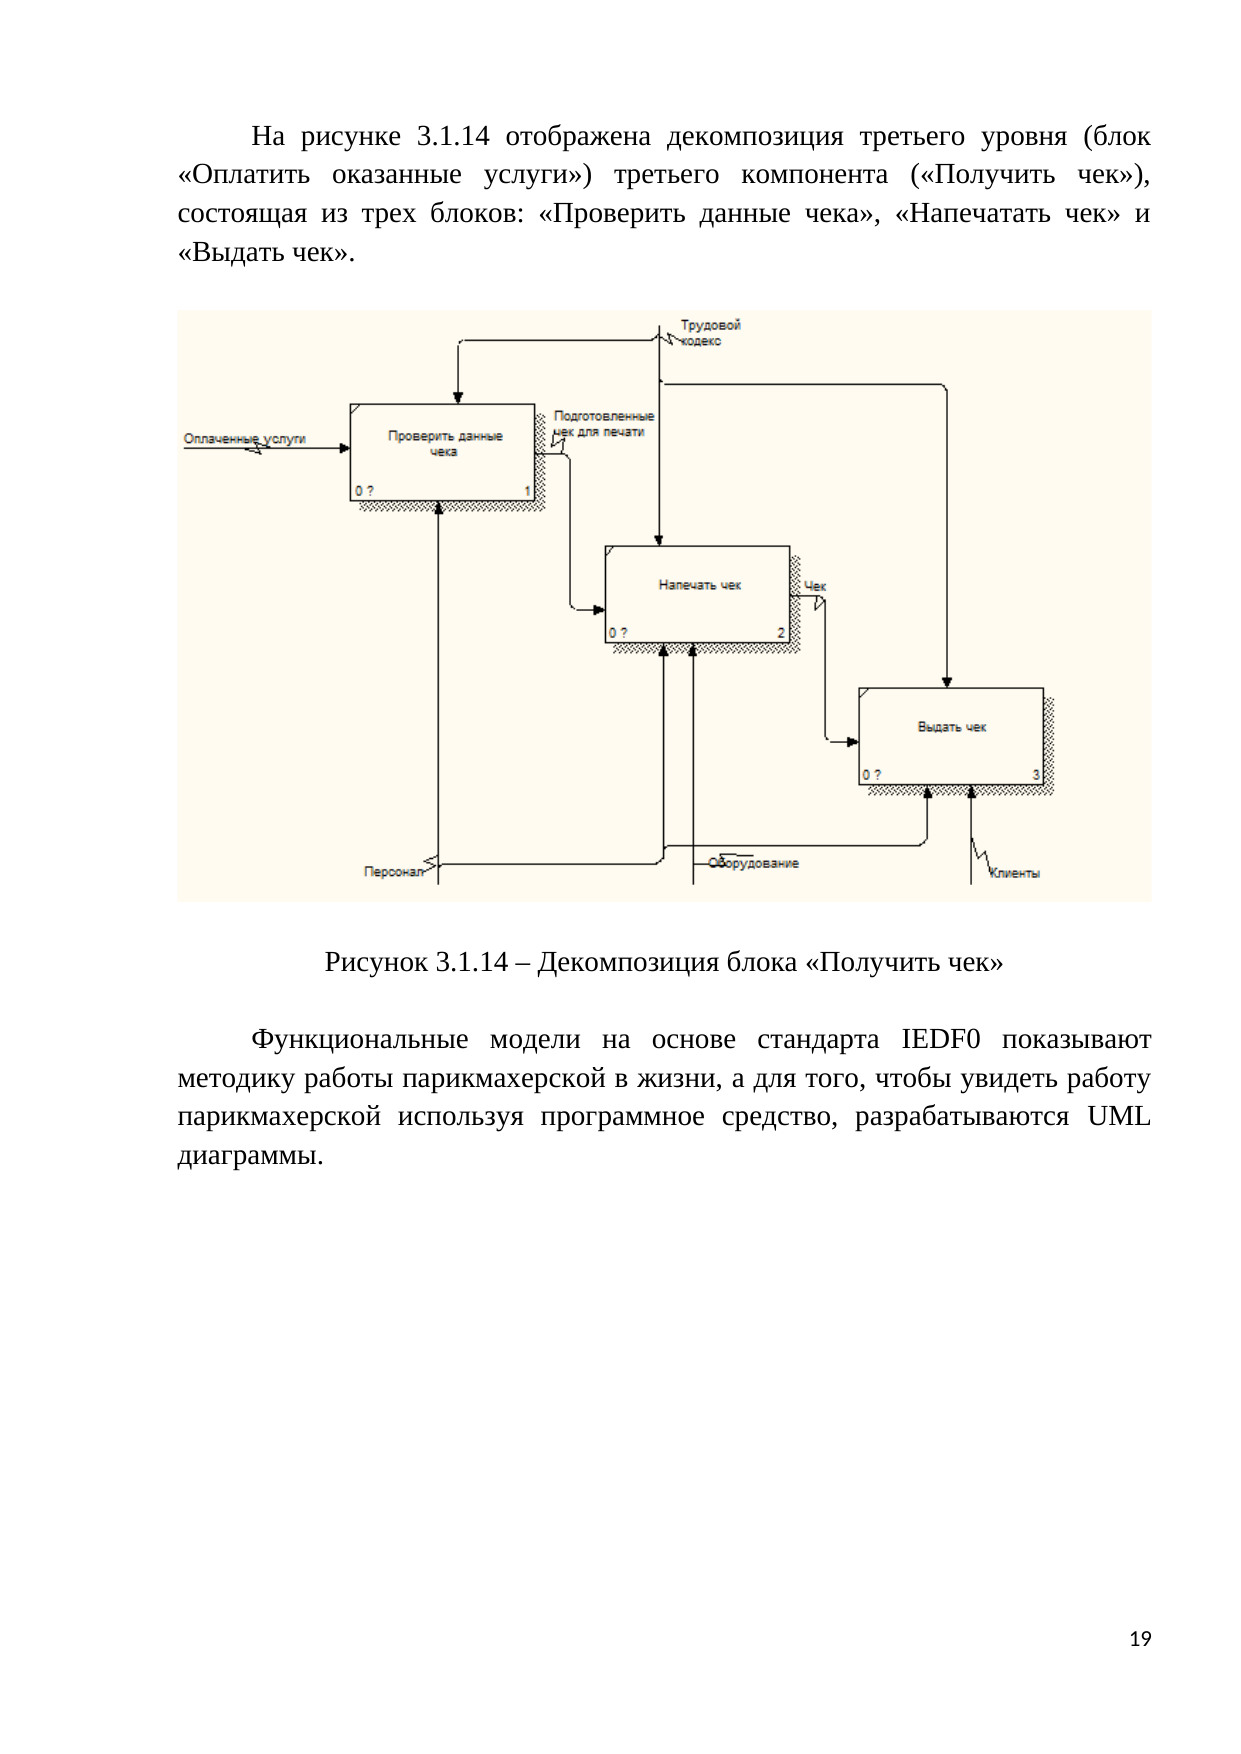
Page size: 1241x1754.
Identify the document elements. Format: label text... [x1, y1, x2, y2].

picture [177, 310, 1152, 902]
text Рисунок 3.1.14 – Декомпозиция блока «Получить чек» [177, 944, 1152, 978]
text На рисунке 3.1.14 отображена декомпозиция третьего уровня (блок «Оплатить оказанные услуги») третьего компонента («Получить чек»), состоящая из трех блоков: «Проверить данные чека», «Напечатать чек» и «Выдать чек». [177, 118, 1152, 267]
text Функциональные модели на основе стандарта IEDF0 показывают методику работы парикмахерской в жизни, а для того, чтобы увидеть работу парикмахерской используя программное средство, разрабатываются UML диаграммы. [177, 1021, 1152, 1170]
